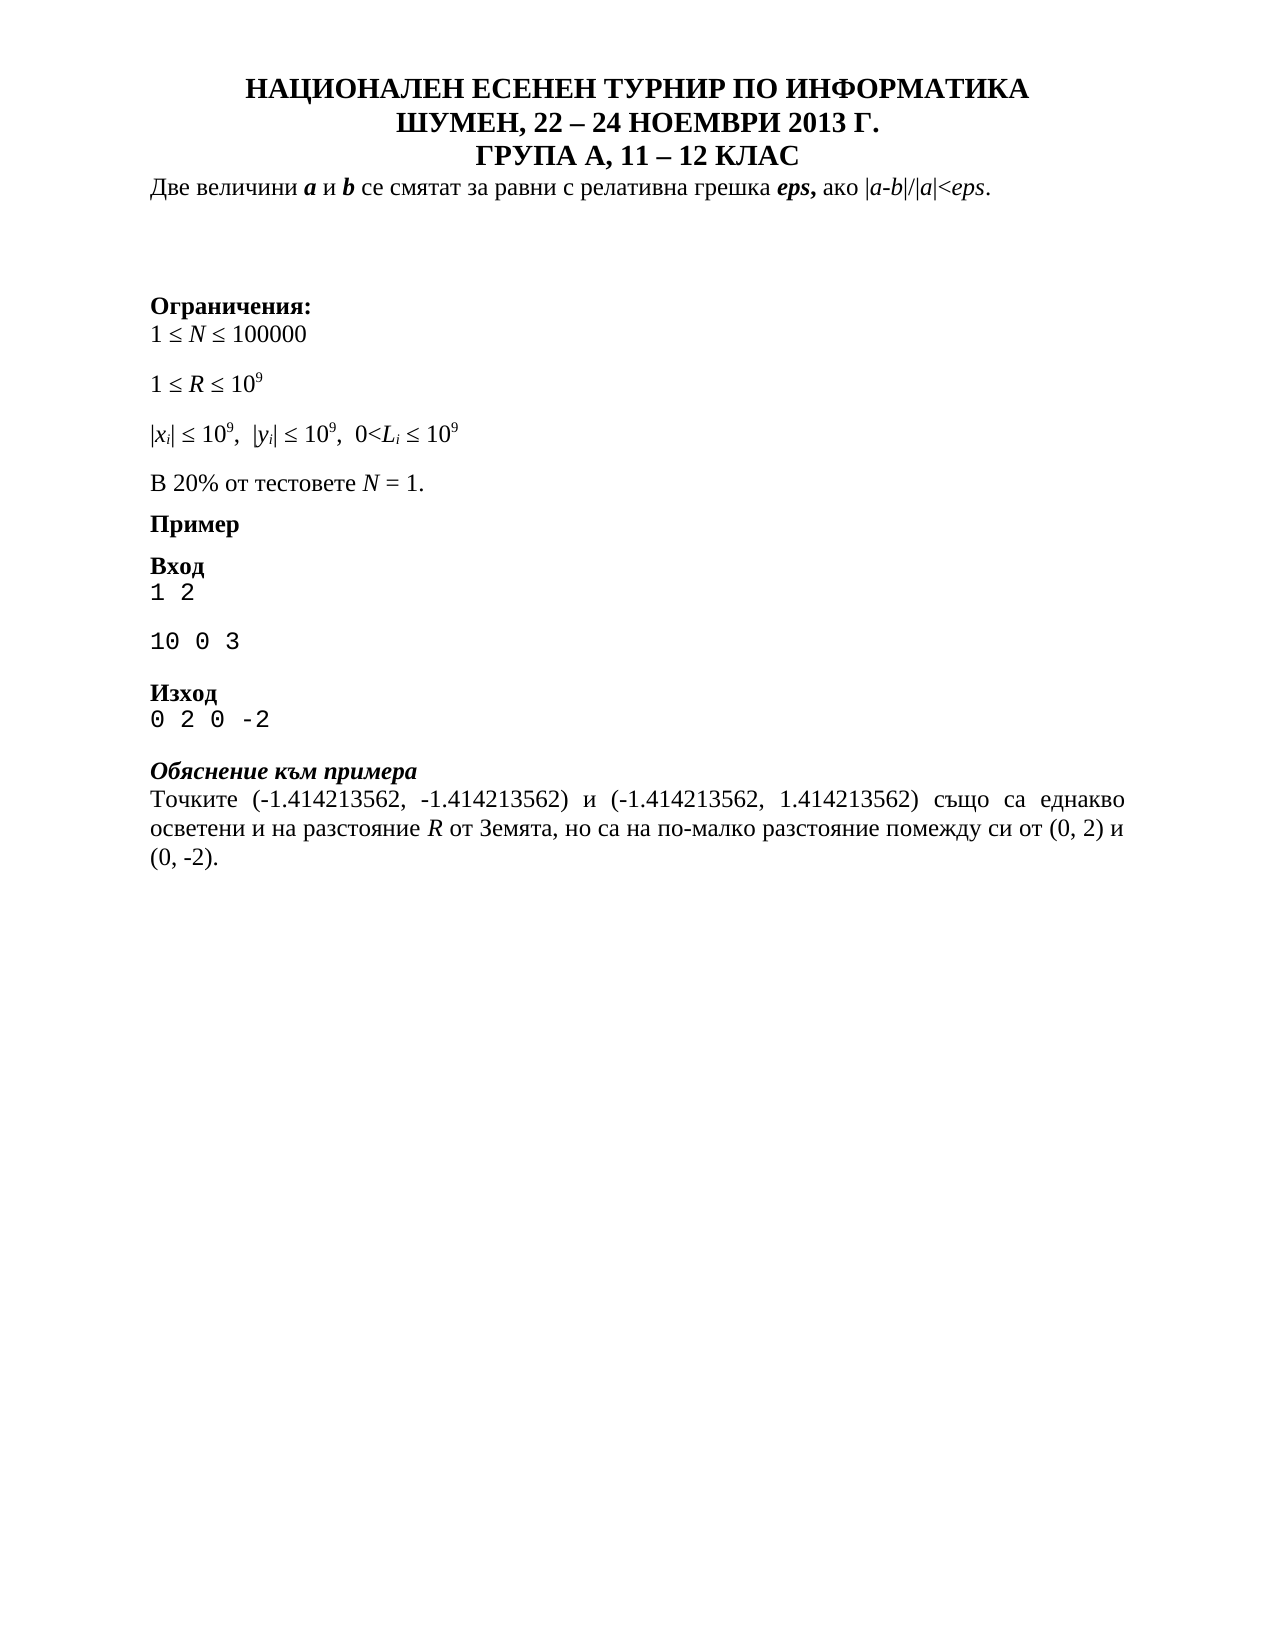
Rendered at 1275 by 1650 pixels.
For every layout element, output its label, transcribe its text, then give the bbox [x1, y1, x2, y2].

text Вход [150, 551, 1125, 579]
text Изход [150, 678, 1125, 707]
text 1 2 [150, 579, 1125, 608]
text 1 ≤ R ≤ 109 [150, 369, 1125, 398]
text В 20% от тестовете N = 1. [150, 468, 1125, 497]
text Две величини a и b се смятат за равни с релативна грешка eps, ако |a-b|/|a|<eps. [150, 172, 1125, 201]
text Точките (-1.414213562, -1.414213562) и (-1.414213562, 1.414213562) също са еднакво осветени и на разстояние R от Земята, но са на по-малко разстояние помежду си от (0, 2) и (0, -2). [150, 784, 1125, 871]
text 0 2 0 -2 [150, 707, 1125, 735]
text 1 ≤ N ≤ 100000 [150, 319, 1125, 348]
text |xi| ≤ 109, |yi| ≤ 109, 0<Li ≤ 109 [150, 419, 1125, 447]
text Пример [150, 509, 1125, 538]
text 10 0 3 [150, 629, 1125, 657]
text Ограничения: [150, 291, 1125, 319]
text Обяснение към примера [150, 756, 1125, 784]
